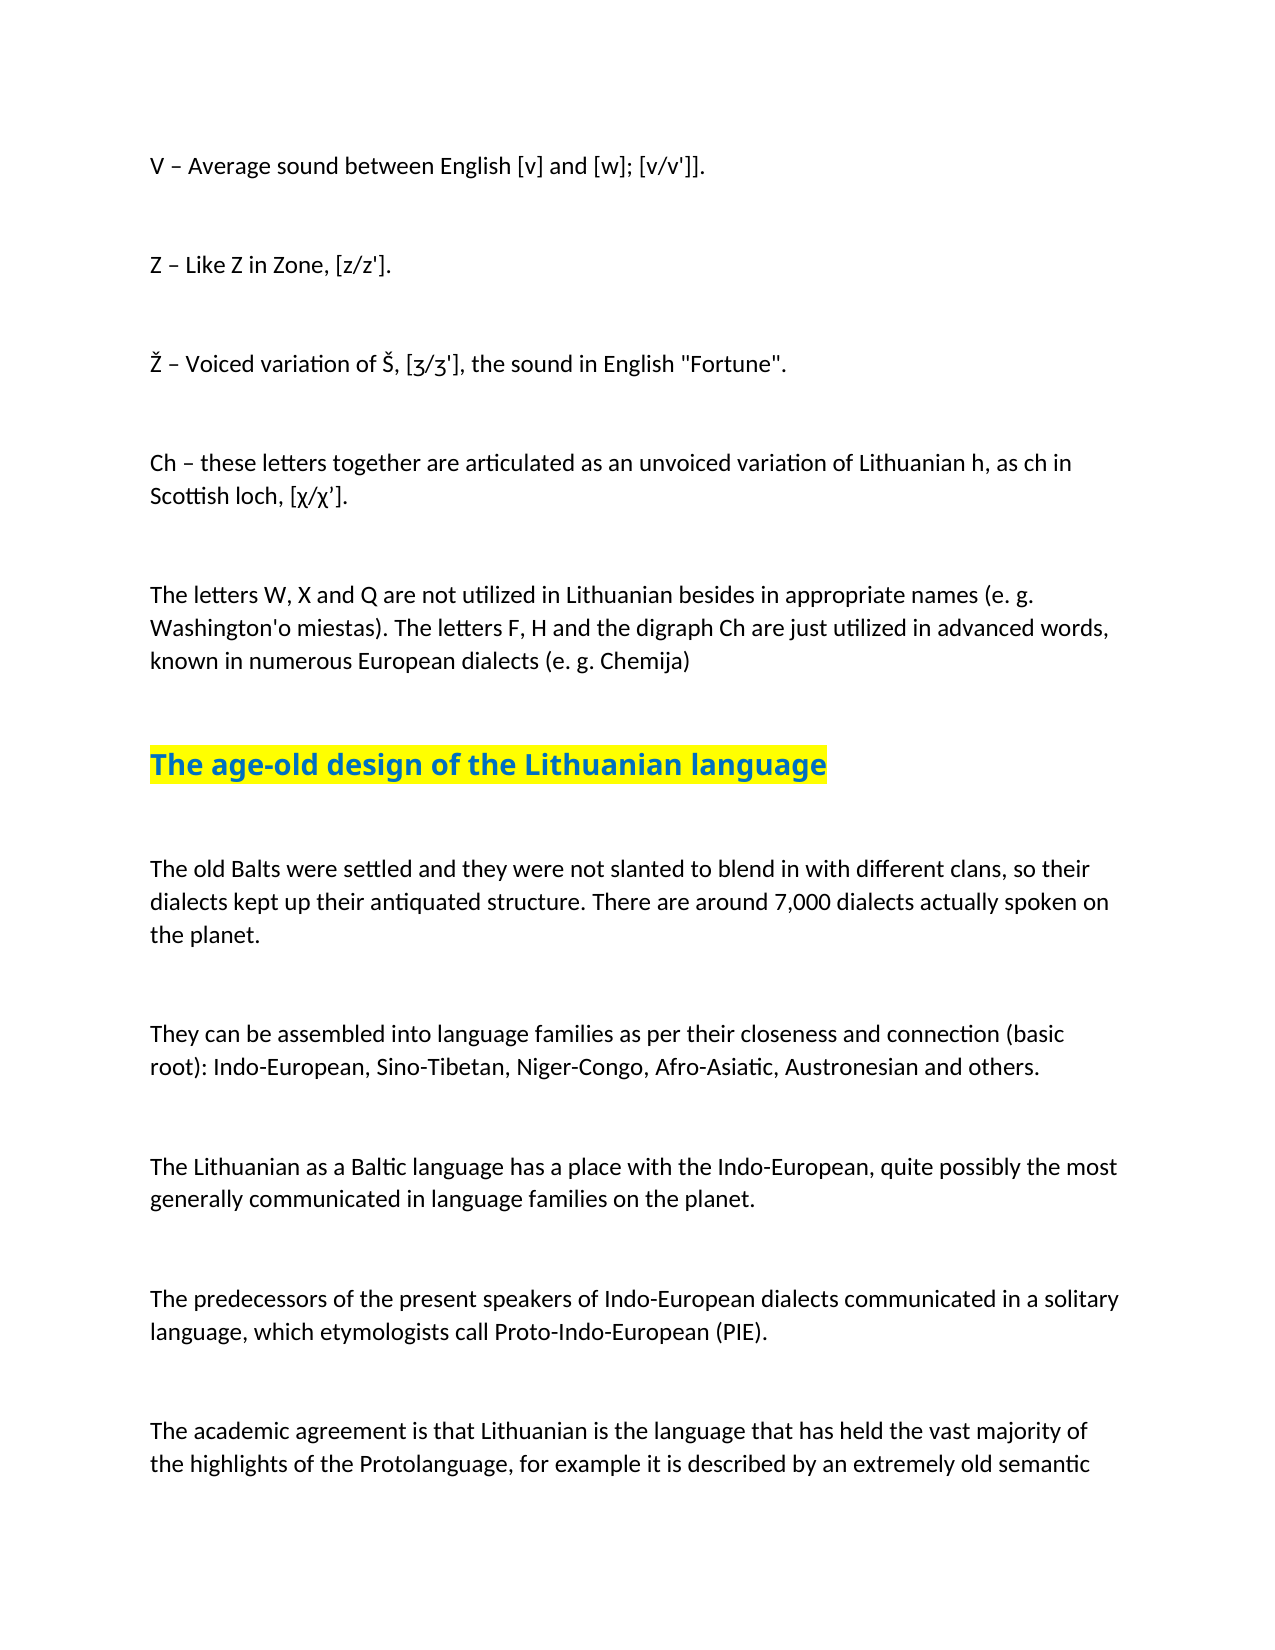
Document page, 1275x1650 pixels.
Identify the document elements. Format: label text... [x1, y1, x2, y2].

text Ž – Voiced variation of Š, [ʒ/ʒ'], the sound in English "Fortune". [150, 348, 1125, 379]
text The letters W, X and Q are not utilized in Lithuanian besides in appropriate names (e. g. Washington'o miestas). The letters F, H and the digraph Ch are just utilized in advanced words, known in numerous European dialects (e. g. Chemija) [150, 579, 1125, 676]
text The age-old design of the Lithuanian language [150, 744, 1125, 784]
text The Lithuanian as a Baltic language has a place with the Indo-European, quite possibly the most generally communicated in language families on the planet. [150, 1151, 1125, 1214]
text The old Balts were settled and they were not slanted to blend in with different clans, so their dialects kept up their antiquated structure. There are around 7,000 dialects actually spoken on the planet. [150, 854, 1125, 950]
text The predecessors of the present speakers of Indo-European dialects communicated in a solitary language, which etymologists call Proto-Indo-European (PIE). [150, 1283, 1125, 1346]
text They can be assembled into language families as per their closeness and connection (basic root): Indo-European, Sino-Tibetan, Niger-Congo, Afro-Asiatic, Austronesian and others. [150, 1019, 1125, 1082]
text V – Average sound between English [v] and [w]; [v/v']]. [150, 150, 1125, 181]
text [150, 1415, 1125, 1478]
text Z – Like Z in Zone, [z/z']. [150, 249, 1125, 280]
text Ch – these letters together are articulated as an unvoiced variation of Lithuanian h, as ch in Scottish loch, [χ/χ’]. [150, 447, 1125, 511]
